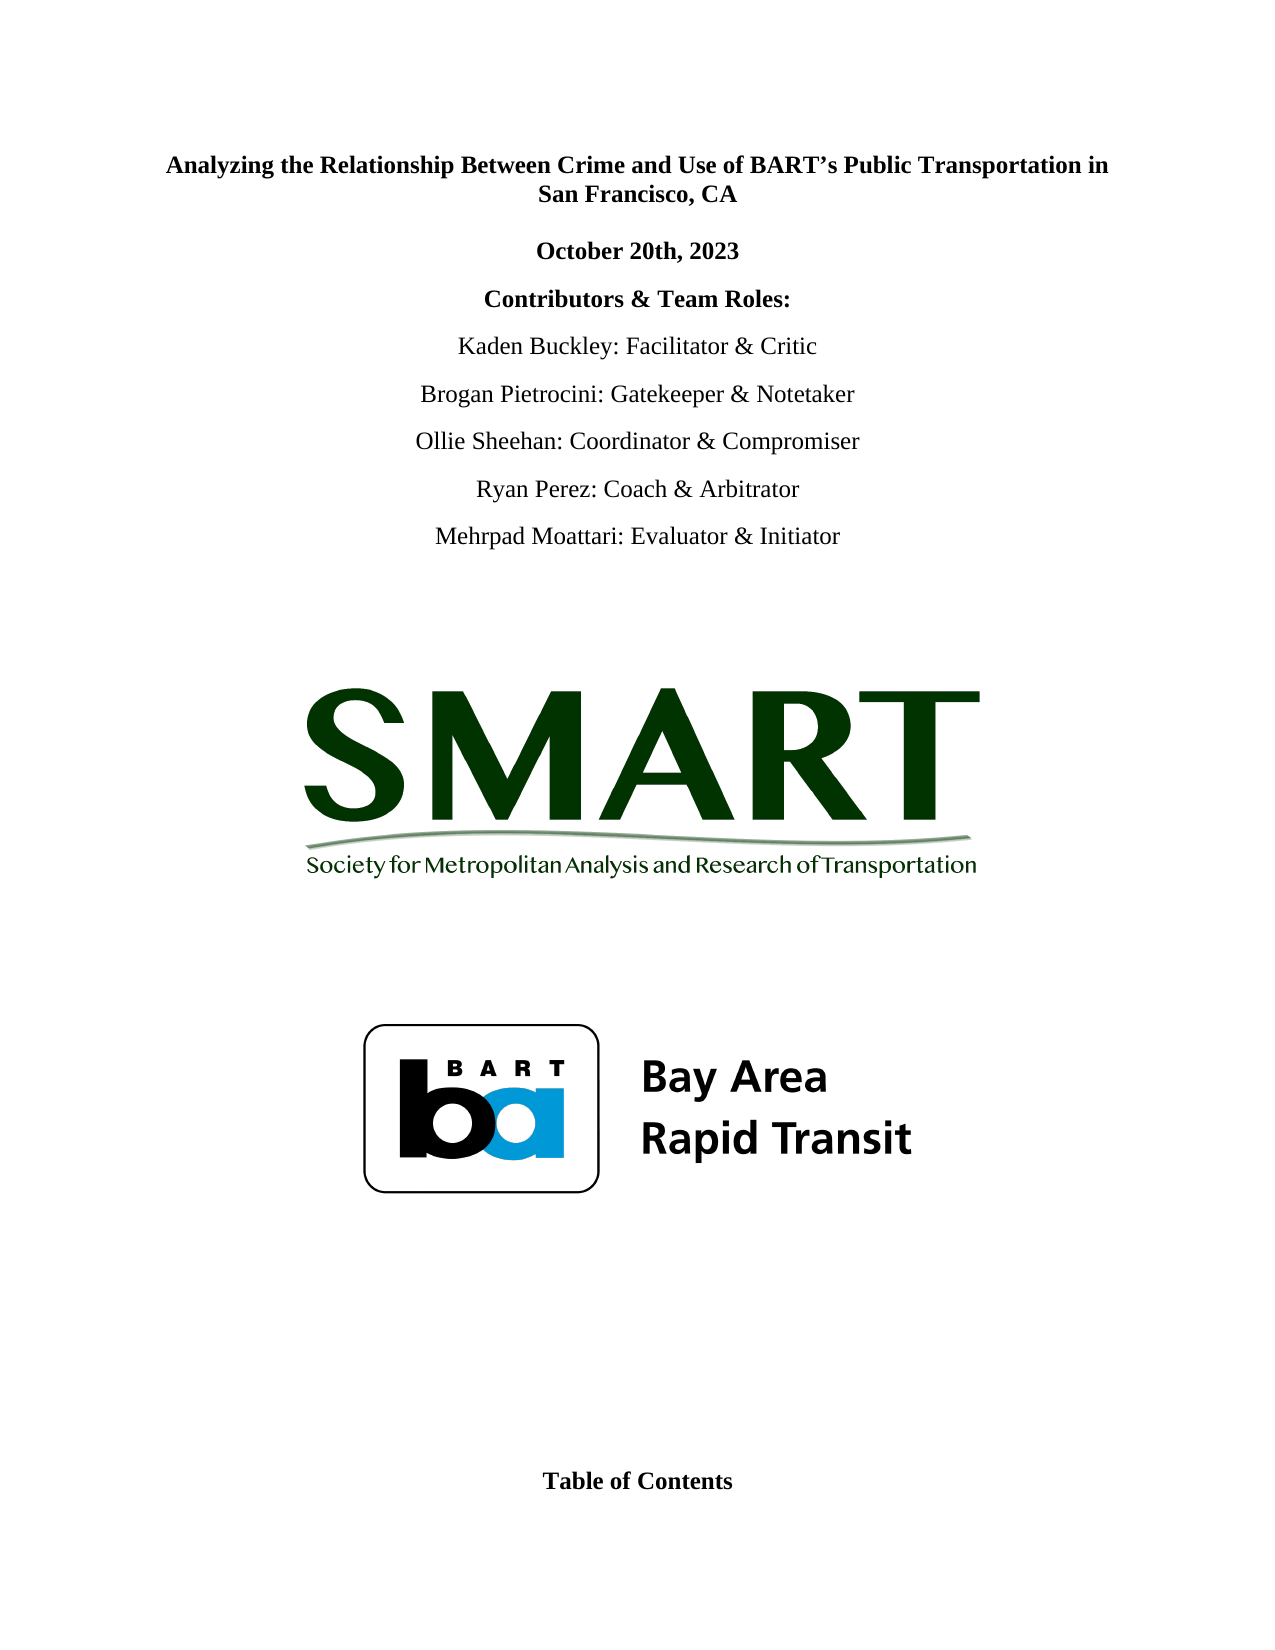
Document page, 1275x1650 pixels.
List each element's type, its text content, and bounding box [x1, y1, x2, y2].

text Ryan Perez: Coach & Arbitrator [150, 474, 1125, 502]
text Table of Contents [150, 1466, 1125, 1495]
text Brogan Pietrocini: Gatekeeper & Notetaker [150, 379, 1125, 407]
text Kaden Buckley: Facilitator & Critic [150, 331, 1125, 360]
picture [361, 952, 915, 1265]
text October 20th, 2023 [150, 236, 1125, 265]
picture [292, 670, 984, 916]
text Contributors & Team Roles: [150, 284, 1125, 312]
text Mehrpad Moattari: Evaluator & Initiator [150, 521, 1125, 550]
text Ollie Sheehan: Coordinator & Compromiser [150, 426, 1125, 455]
text Analyzing the Relationship Between Crime and Use of BART’s Public Transportation in San Francisco, CA [150, 150, 1125, 207]
